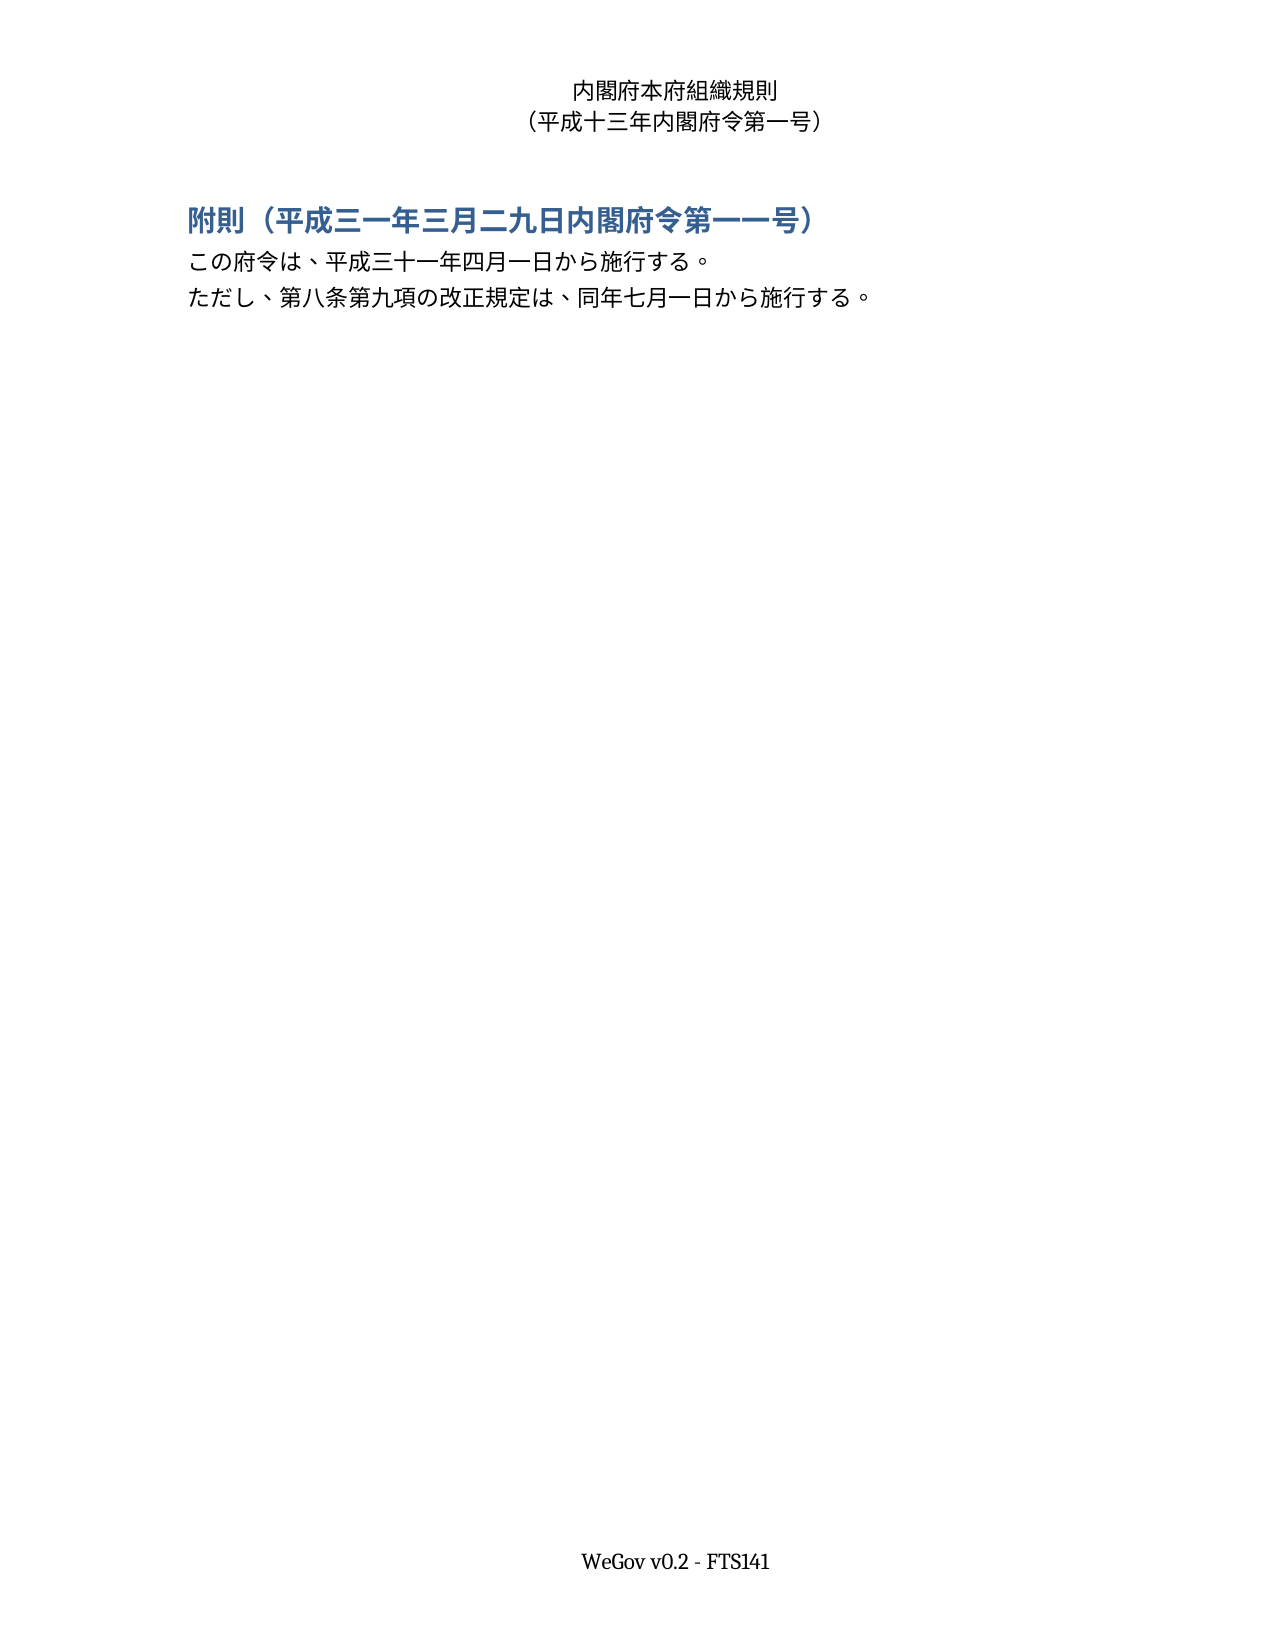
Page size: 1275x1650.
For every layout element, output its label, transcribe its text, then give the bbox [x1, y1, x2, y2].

text この府令は、平成三十一年四月一日から施行する。 ただし、第八条第九項の改正規定は、同年七月一日から施行する。 [187, 246, 1087, 313]
subtitle 附則（平成三一年三月二九日内閣府令第一一号） [187, 200, 1087, 240]
